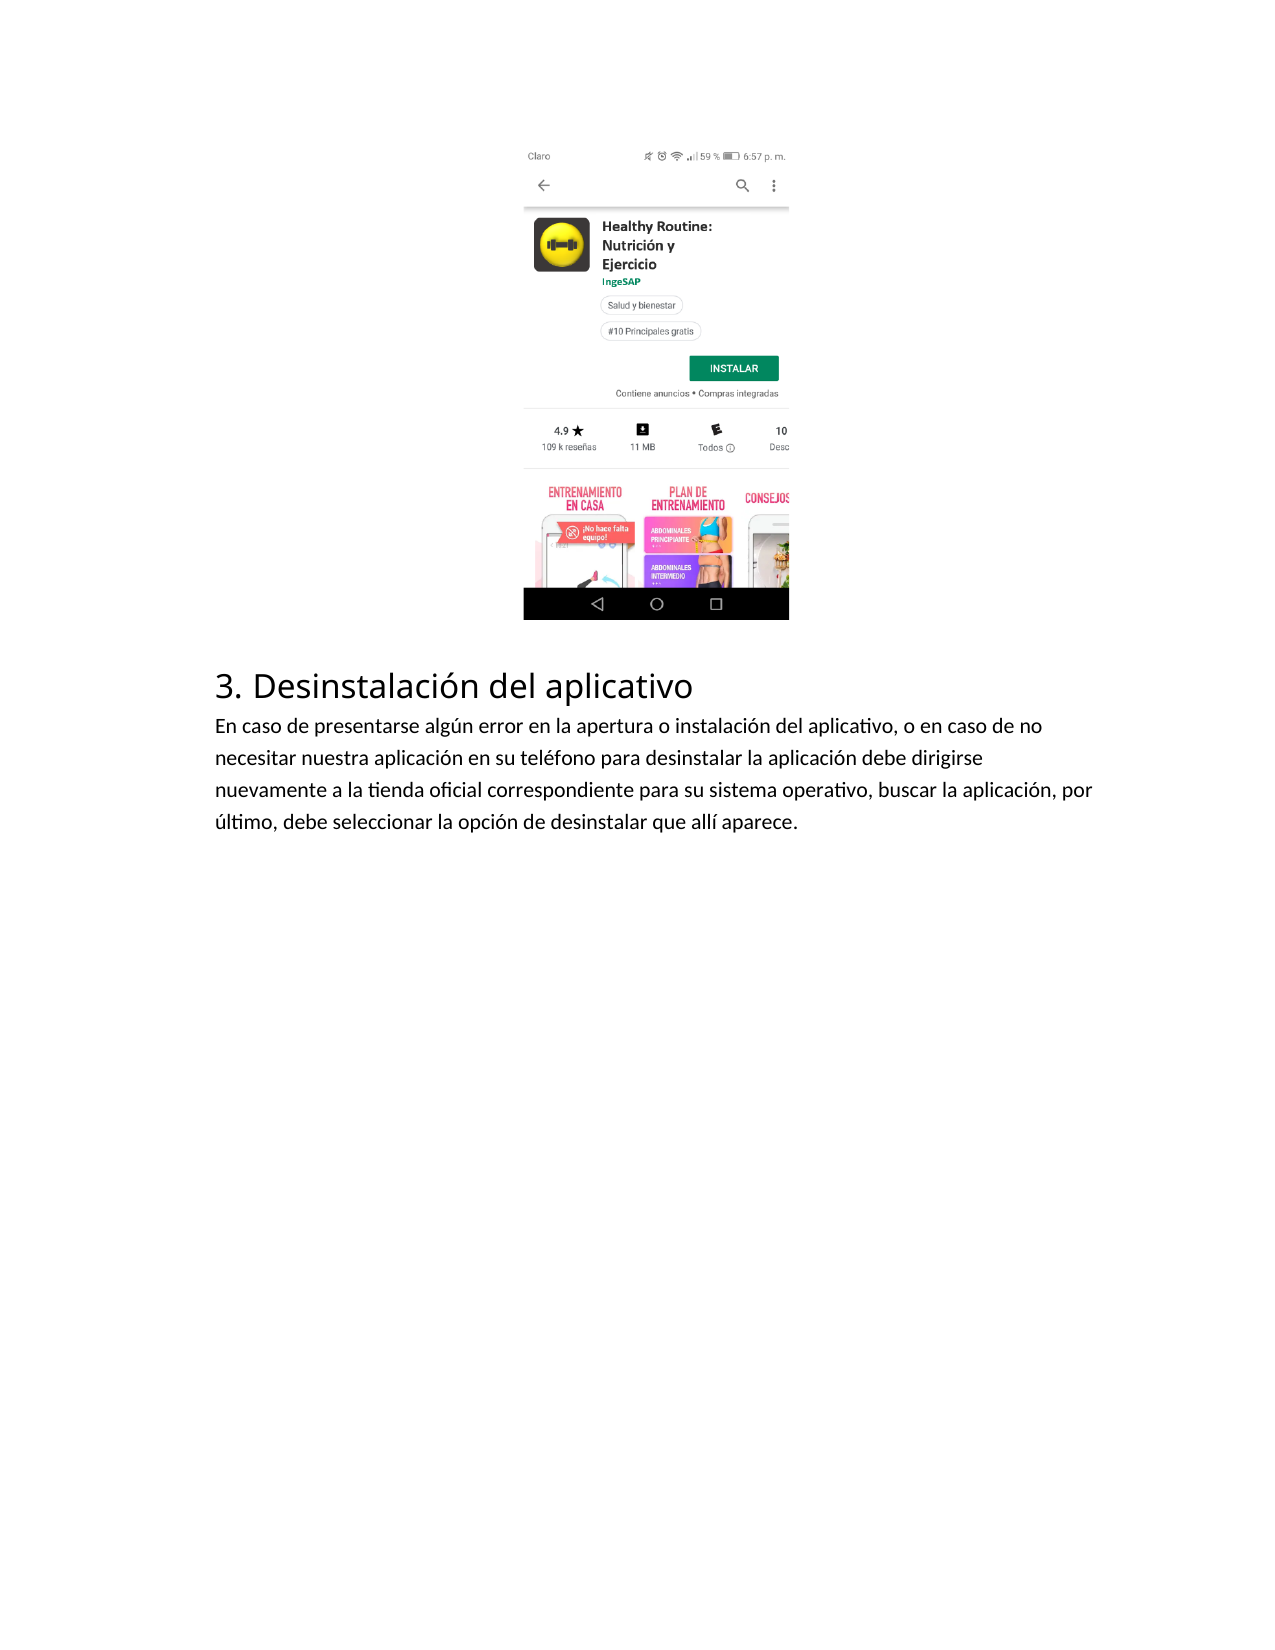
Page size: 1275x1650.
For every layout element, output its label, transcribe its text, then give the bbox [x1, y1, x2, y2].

subtitle Desinstalación del aplicativo [215, 663, 1098, 708]
picture [523, 147, 790, 620]
text En caso de presentarse algún error en la apertura o instalación del aplicativo, o en caso de no necesitar nuestra aplicación en su teléfono para desinstalar la aplicación debe dirigirse nuevamente a la tienda oficial correspondiente para su sistema operativo, buscar la aplicación, por último, debe seleccionar la opción de desinstalar que allí aparece. [215, 712, 1098, 835]
